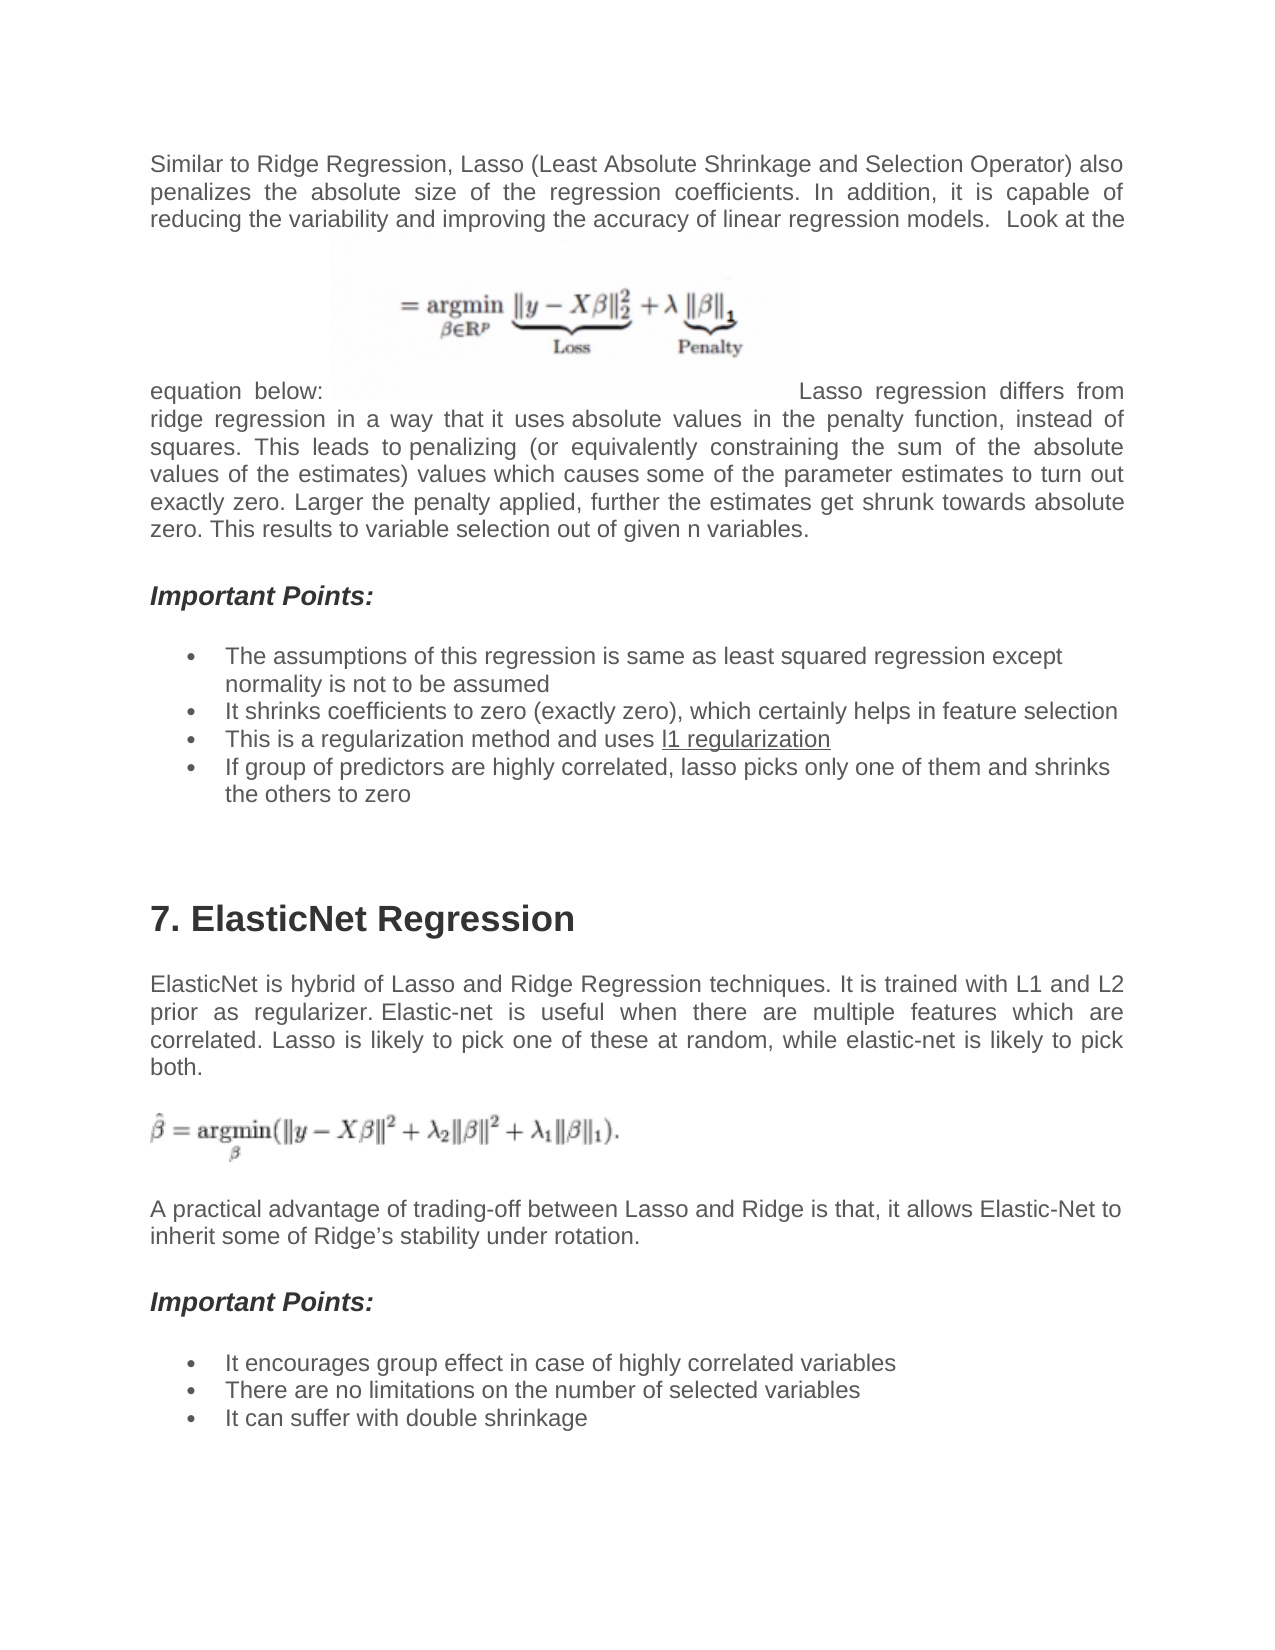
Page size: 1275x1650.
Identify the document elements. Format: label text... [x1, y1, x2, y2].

list The assumptions of this regression is same as least squared regression except normality is not to be assumed [187, 642, 1125, 697]
picture [150, 1113, 619, 1162]
subtitle 7. ElasticNet Regression [150, 897, 1125, 939]
list It encourages group effect in case of highly correlated variables [187, 1349, 1125, 1376]
list There are no limitations on the number of selected variables [187, 1376, 1125, 1404]
subtitle Important Points: [150, 1283, 1125, 1318]
list If group of predictors are highly correlated, lasso picks only one of them and shrinks the others to zero [187, 752, 1125, 808]
list This is a regularization method and uses l1 regularization [187, 725, 1125, 752]
text A practical advantage of trading-off between Lasso and Ridge is that, it allows Elastic-Net to inherit some of Ridge’s stability under rotation. [150, 1194, 1125, 1250]
subtitle Important Points: [150, 576, 1125, 611]
text Similar to Ridge Regression, Lasso (Least Absolute Shrinkage and Selection Operator) also penalizes the absolute size of the regression coefficients. In addition, it is capable of reducing the variability and improving the accuracy of linear regression models. Look at the equation below: Lasso regression differs from ridge regression in a way that it uses absolute values in the penalty function, instead of squares. This leads to penalizing (or equivalently constraining the sum of the absolute values of the estimates) values which causes some of the parameter estimates to turn out exactly zero. Larger the penalty applied, further the estimates get shrunk towards absolute zero. This results to variable selection out of given n variables. [150, 150, 1125, 543]
picture [330, 232, 799, 400]
list It shrinks coefficients to zero (exactly zero), which certainly helps in feature selection [187, 697, 1125, 725]
text ElasticNet is hybrid of Lasso and Ridge Regression techniques. It is trained with L1 and L2 prior as regularizer. Elastic-net is useful when there are multiple features which are correlated. Lasso is likely to pick one of these at random, while elastic-net is likely to pick both. [150, 970, 1125, 1081]
list It can suffer with double shrinkage [187, 1404, 1125, 1432]
